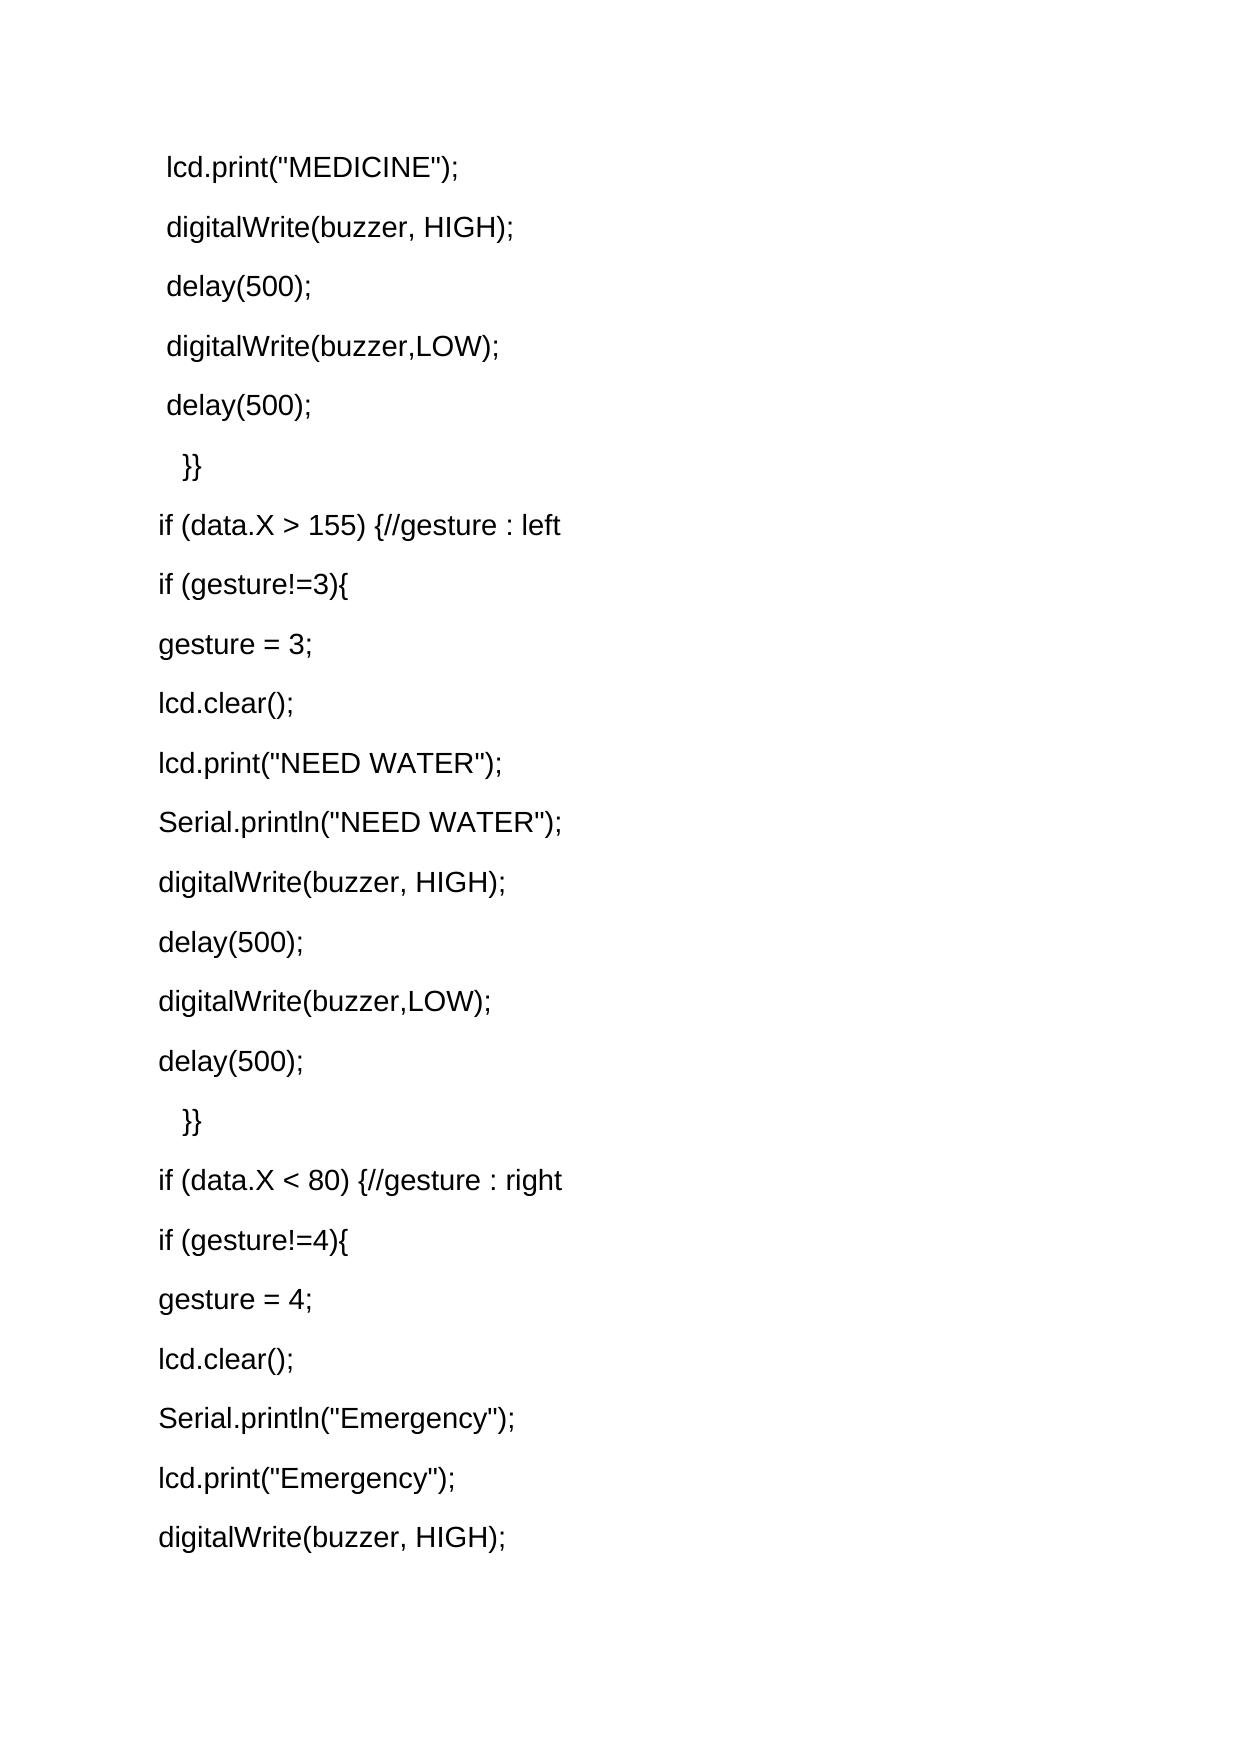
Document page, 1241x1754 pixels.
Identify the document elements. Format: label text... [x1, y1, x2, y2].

text gesture = 3; [150, 627, 1043, 660]
text delay(500); [150, 269, 1043, 303]
text digitalWrite(buzzer, HIGH); [150, 1520, 1043, 1554]
text lcd.clear(); [150, 686, 1043, 720]
text Serial.println("NEED WATER"); [150, 805, 1043, 839]
text digitalWrite(buzzer,LOW); [150, 984, 1043, 1018]
text if (data.X > 155) {//gesture : left [150, 507, 1043, 541]
text lcd.print("Emergency"); [150, 1461, 1043, 1494]
text delay(500); [150, 924, 1043, 958]
text gesture = 4; [150, 1282, 1043, 1316]
text delay(500); [150, 1044, 1043, 1077]
text lcd.print("MEDICINE"); [150, 150, 1043, 183]
text if (gesture!=4){ [150, 1222, 1043, 1256]
text digitalWrite(buzzer, HIGH); [150, 209, 1043, 243]
text Serial.println("Emergency"); [150, 1401, 1043, 1435]
text lcd.print("NEED WATER"); [150, 746, 1043, 779]
text if (data.X < 80) {//gesture : right [150, 1163, 1043, 1196]
text }} [150, 448, 1043, 481]
text }} [150, 1103, 1043, 1137]
text digitalWrite(buzzer,LOW); [150, 329, 1043, 362]
text delay(500); [150, 388, 1043, 422]
text if (gesture!=3){ [150, 567, 1043, 601]
text lcd.clear(); [150, 1342, 1043, 1375]
text digitalWrite(buzzer, HIGH); [150, 865, 1043, 898]
